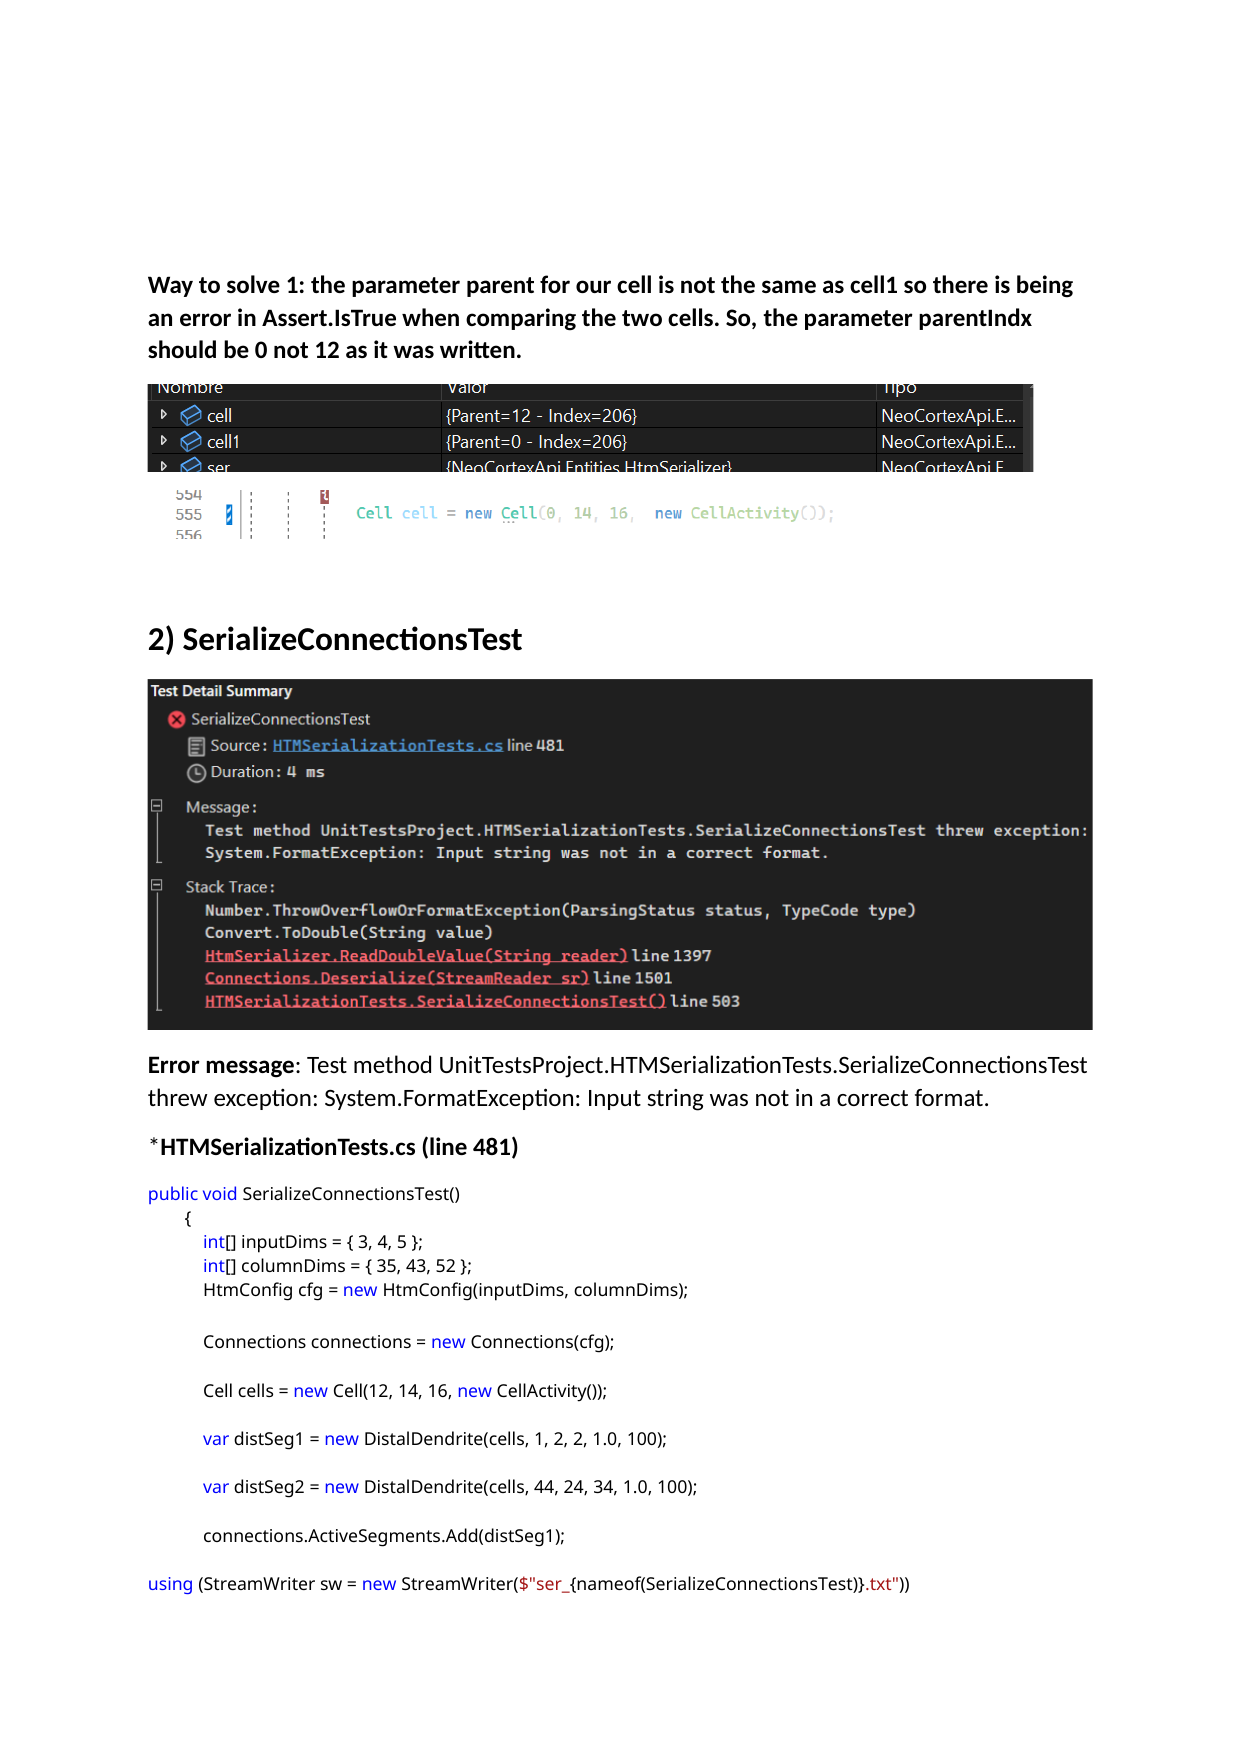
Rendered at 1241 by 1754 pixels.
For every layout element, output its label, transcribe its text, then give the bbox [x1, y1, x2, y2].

text { [148, 1205, 1093, 1229]
text Connections connections = new Connections(cfg); [148, 1330, 1093, 1354]
text Way to solve 1: the parameter parent for our cell is not the same as cell1 so there is being an error in Assert.IsTrue when comparing the two cells. So, the parameter parentIndx should be 0 not 12 as it was written. [148, 269, 1093, 365]
text using (StreamWriter sw = new StreamWriter($"ser_{nameof(SerializeConnectionsTest)}.txt")) [148, 1571, 1093, 1596]
picture [147, 384, 1034, 472]
text connections.ActiveSegments.Add(distSeg1); [148, 1523, 1093, 1547]
text var distSeg1 = new DistalDendrite(cells, 1, 2, 2, 1.0, 100); [148, 1426, 1093, 1451]
text 2) SerializeConnectionsTest [148, 618, 1093, 659]
text int[] columnDims = { 35, 43, 52 }; [148, 1253, 1093, 1278]
text var distSeg2 = new DistalDendrite(cells, 44, 24, 34, 1.0, 100); [148, 1475, 1093, 1499]
text Cell cells = new Cell(12, 14, 16, new CellActivity()); [148, 1378, 1093, 1402]
text int[] inputDims = { 3, 4, 5 }; [148, 1229, 1093, 1253]
text HtmConfig cfg = new HtmConfig(inputDims, columnDims); [148, 1278, 1093, 1302]
text Error message: Test method UnitTestsProject.HTMSerializationTests.SerializeConnectionsTest threw exception: System.FormatException: Input string was not in a correct format. [148, 1049, 1093, 1112]
picture [147, 490, 1034, 539]
text public void SerializeConnectionsTest() [148, 1181, 1093, 1205]
picture [147, 679, 1093, 1030]
text *HTMSerializationTests.cs (line 481) [148, 1131, 1093, 1162]
